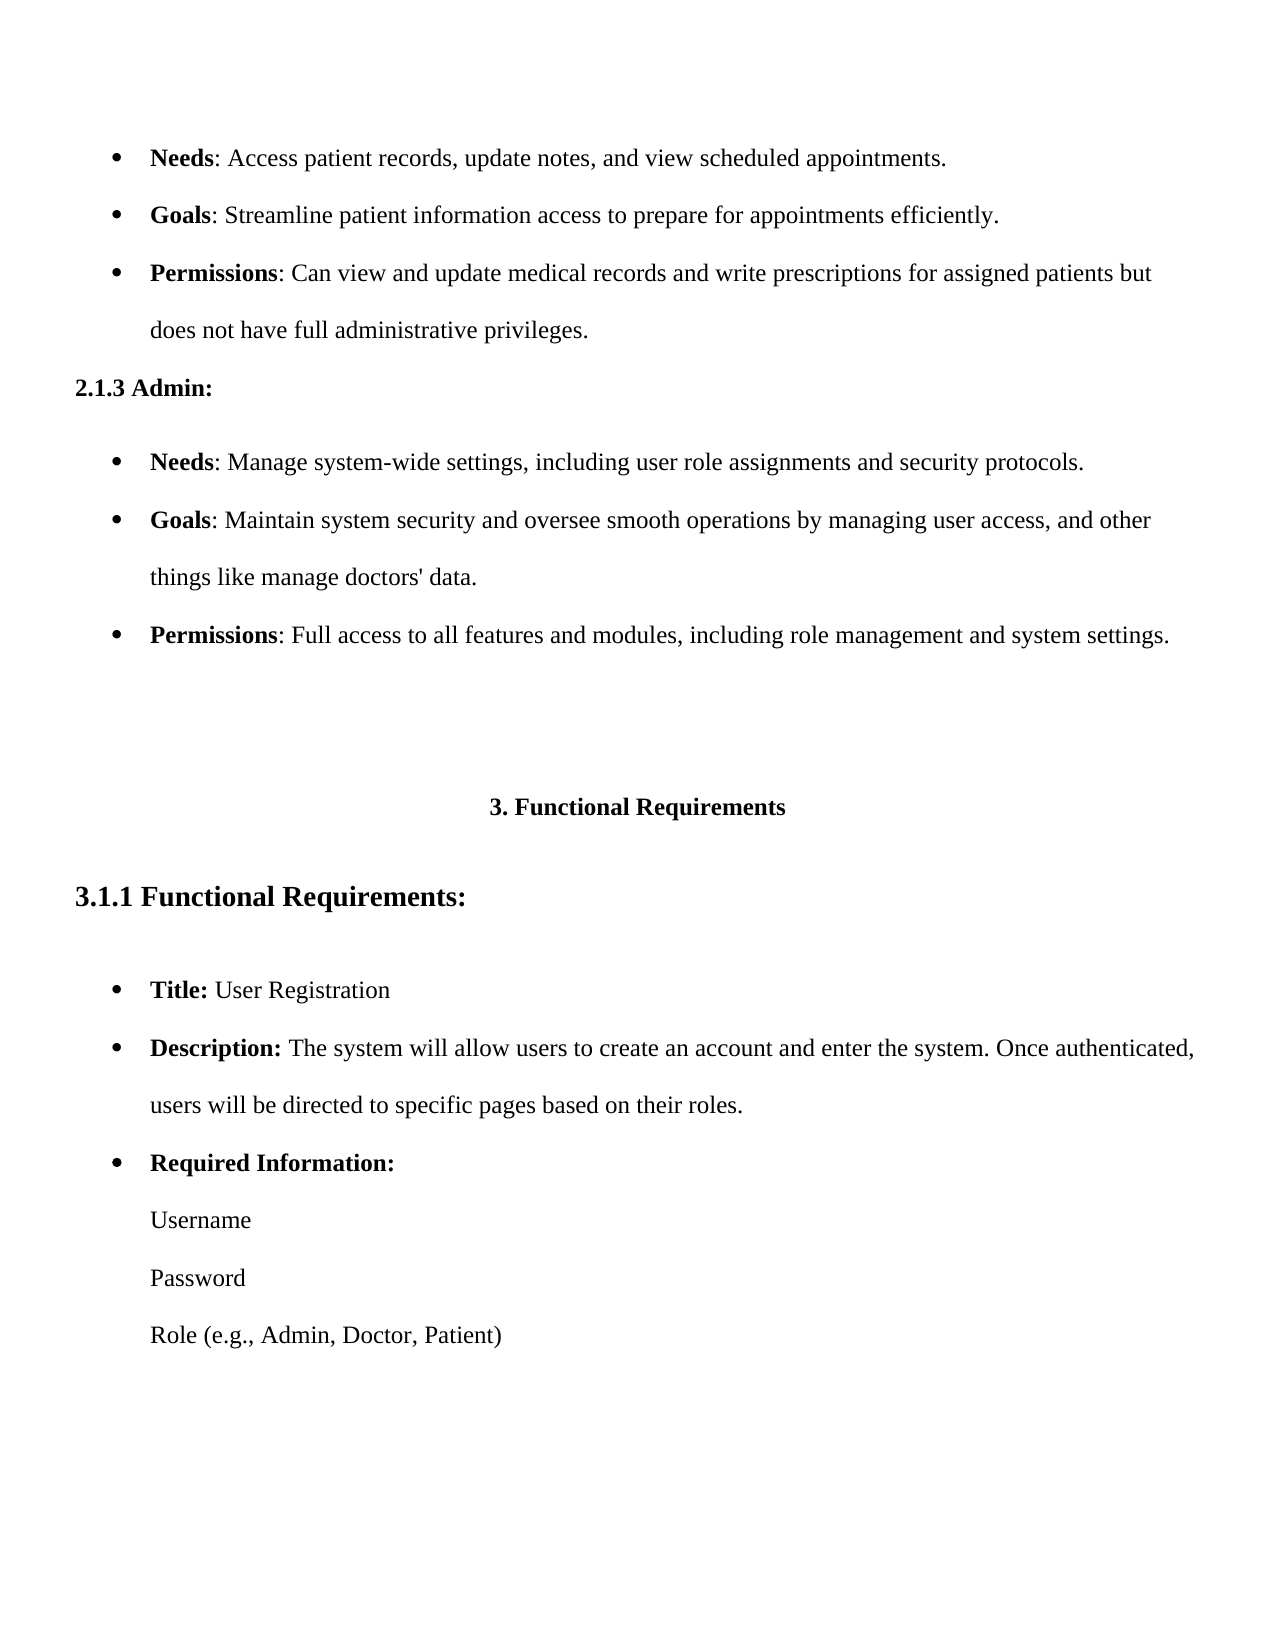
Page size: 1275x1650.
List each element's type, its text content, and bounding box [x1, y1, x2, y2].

list Description: The system will allow users to create an account and enter the system. Once authenticated, users will be directed to specific pages based on their roles. [112, 1033, 1200, 1119]
list Username [150, 1205, 1200, 1234]
list Title: User Registration [112, 975, 1200, 1004]
list Needs: Manage system-wide settings, including user role assignments and security protocols. [112, 447, 1200, 476]
list Password [150, 1263, 1200, 1292]
list Goals: Maintain system security and oversee smooth operations by managing user access, and other things like manage doctors' data. [112, 505, 1200, 591]
list Permissions: Full access to all features and modules, including role management and system settings. [112, 620, 1200, 648]
list Required Information: [112, 1148, 1200, 1177]
subtitle 2.1.3 Admin: [75, 373, 1200, 402]
list Goals: Streamline patient information access to prepare for appointments efficiently. [112, 201, 1200, 229]
list Permissions: Can view and update medical records and write prescriptions for assigned patients but does not have full administrative privileges. [112, 258, 1200, 344]
subtitle 3.1.1 Functional Requirements: [75, 879, 1200, 913]
list Role (e.g., Admin, Doctor, Patient) [150, 1320, 1200, 1349]
list Needs: Access patient records, update notes, and view scheduled appointments. [112, 143, 1200, 172]
text 3. Functional Requirements [75, 792, 1200, 821]
